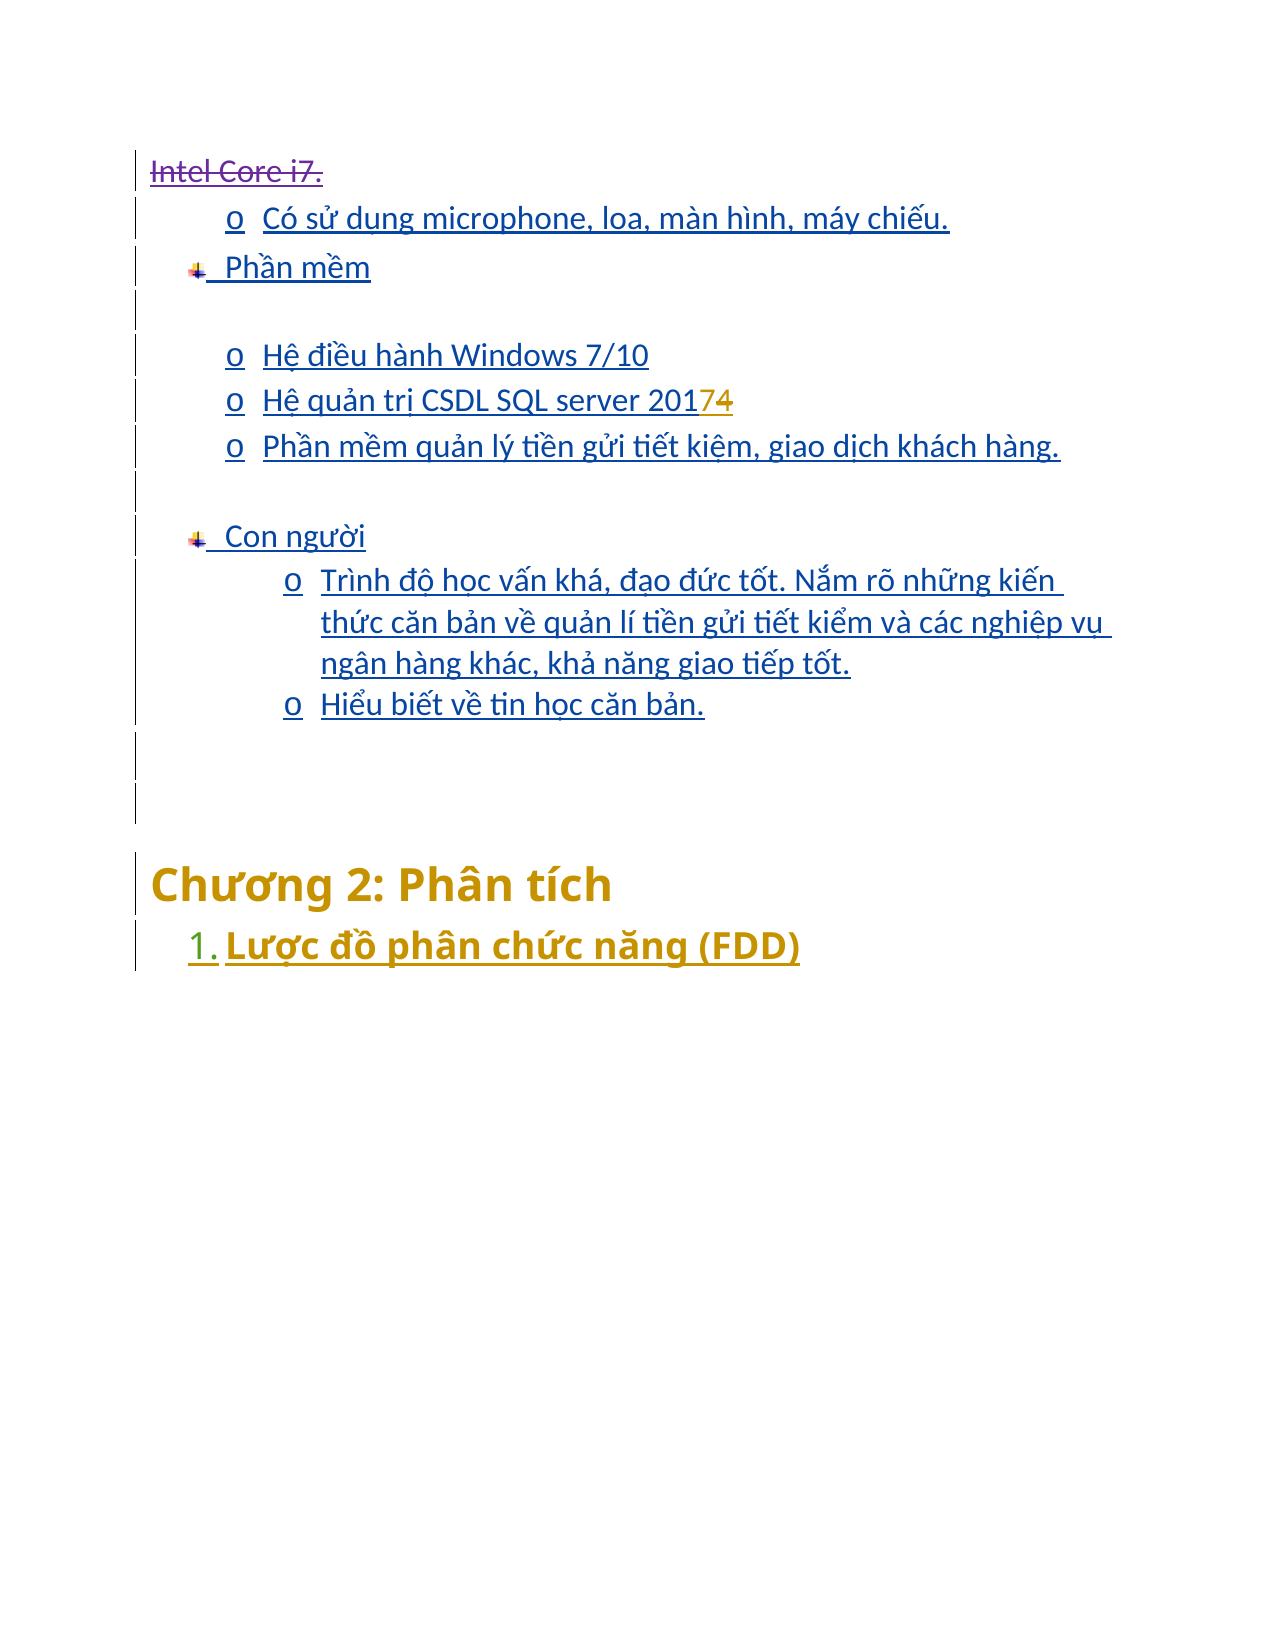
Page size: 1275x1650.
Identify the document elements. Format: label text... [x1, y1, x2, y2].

list Lược đồ phân chức năng (FDD) [187, 920, 1125, 971]
picture [188, 261, 206, 279]
subtitle Chương 2: Phân tích [150, 852, 1125, 915]
picture [188, 530, 206, 548]
